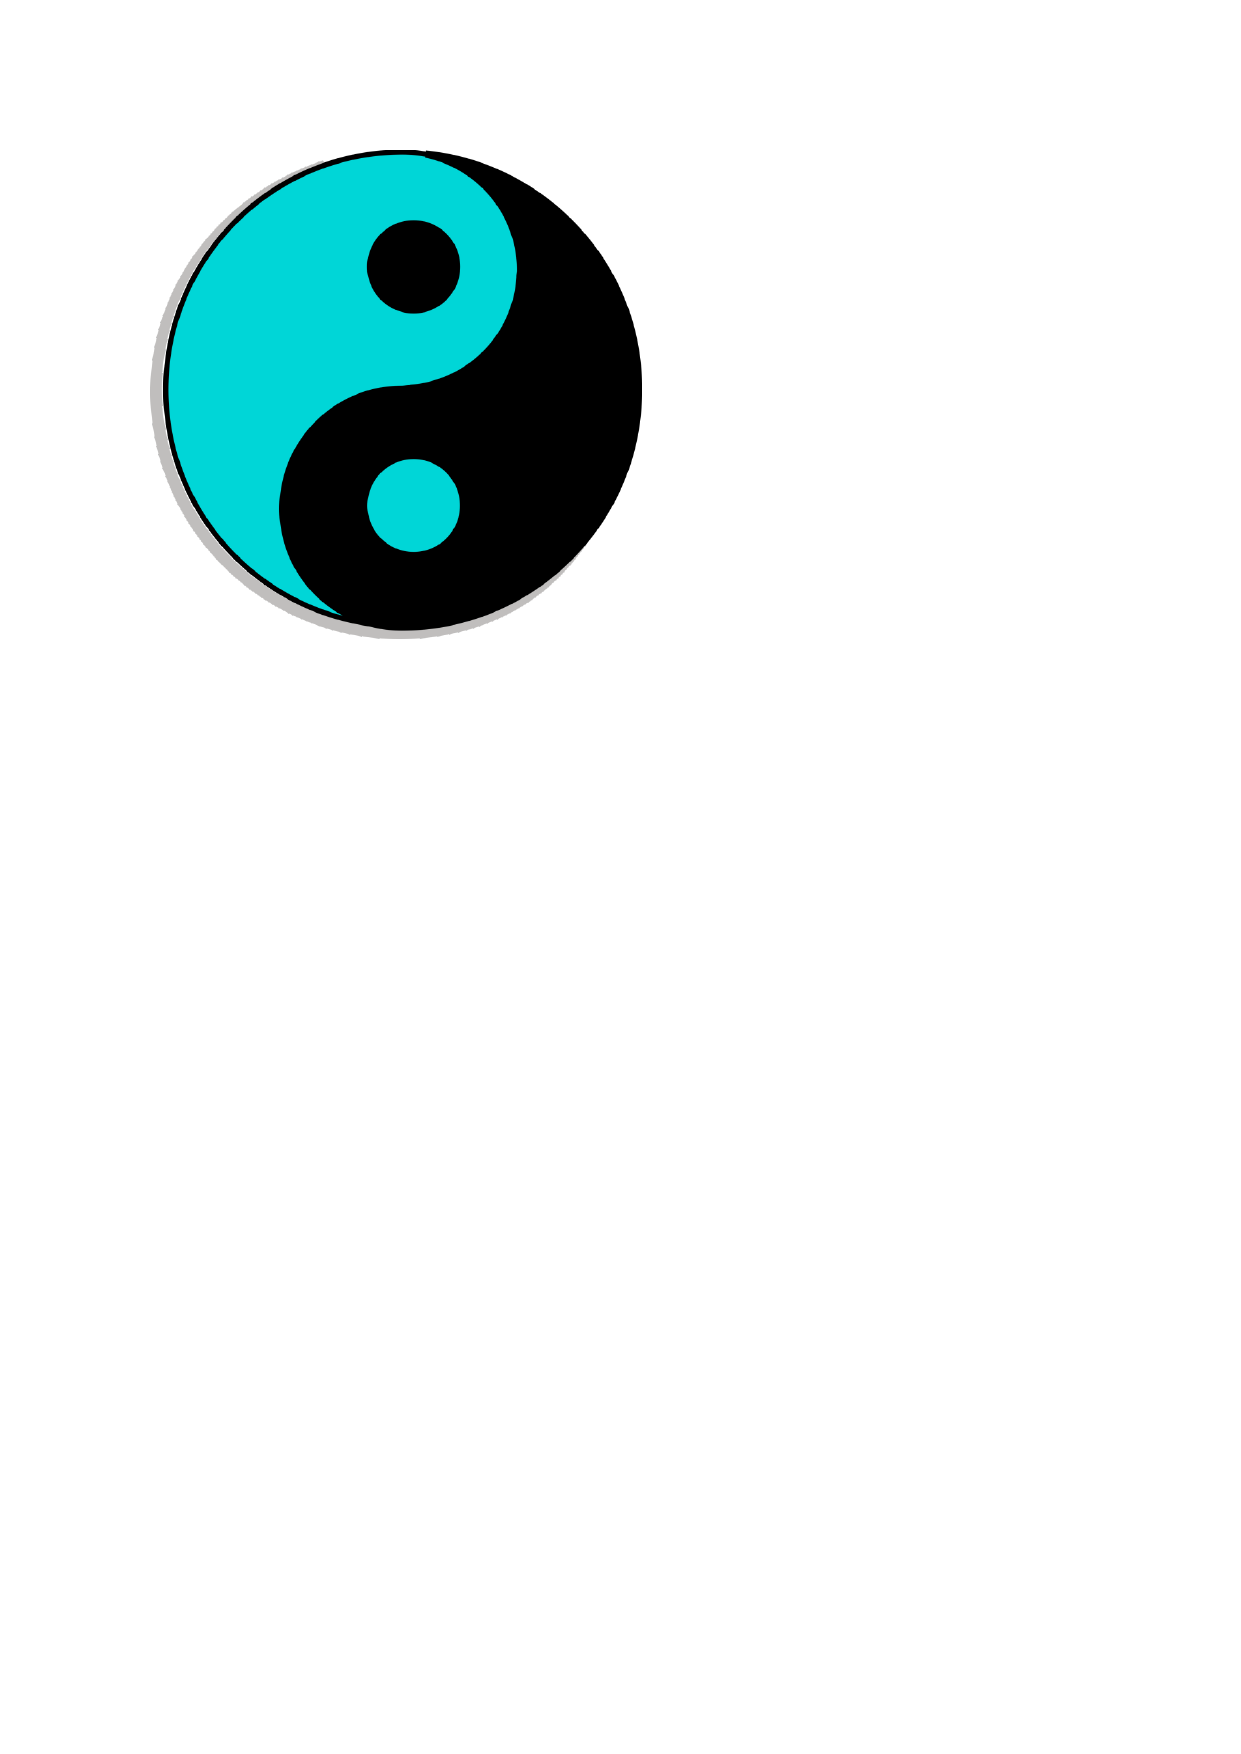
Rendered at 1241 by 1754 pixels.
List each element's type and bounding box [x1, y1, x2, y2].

picture [150, 150, 642, 639]
